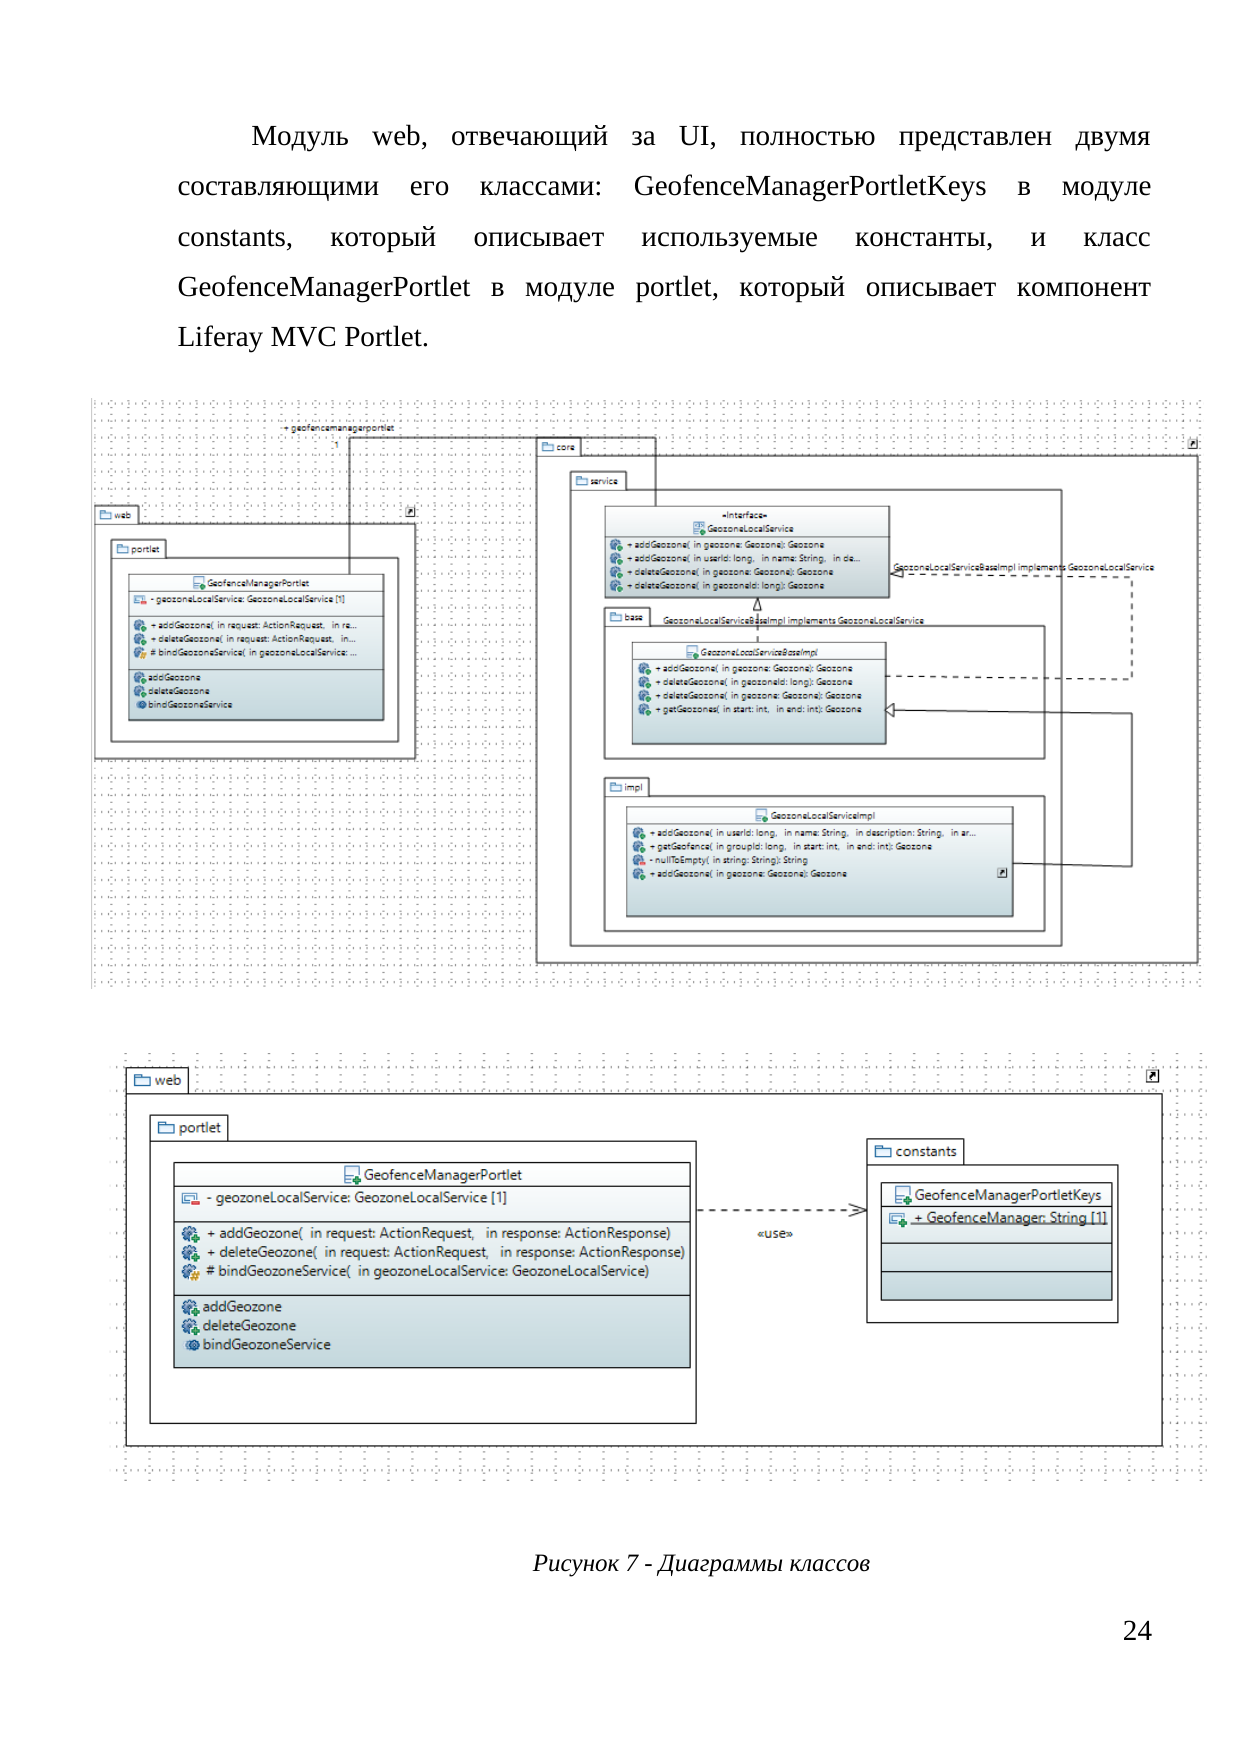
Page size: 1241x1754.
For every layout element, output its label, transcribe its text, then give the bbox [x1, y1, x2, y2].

text Модуль web, отвечающий за UI, полностью представлен двумя составляющими его классами: GeofenceManagerPortletKeys в модуле constants, который описывает используемые константы, и класс GeofenceManagerPortlet в модуле portlet, который описывает компонент Liferay MVC Portlet. [177, 118, 1152, 353]
text Рисунок 7 - Диаграммы классов [177, 1548, 1152, 1577]
picture [109, 1053, 1207, 1481]
picture [91, 398, 1204, 989]
